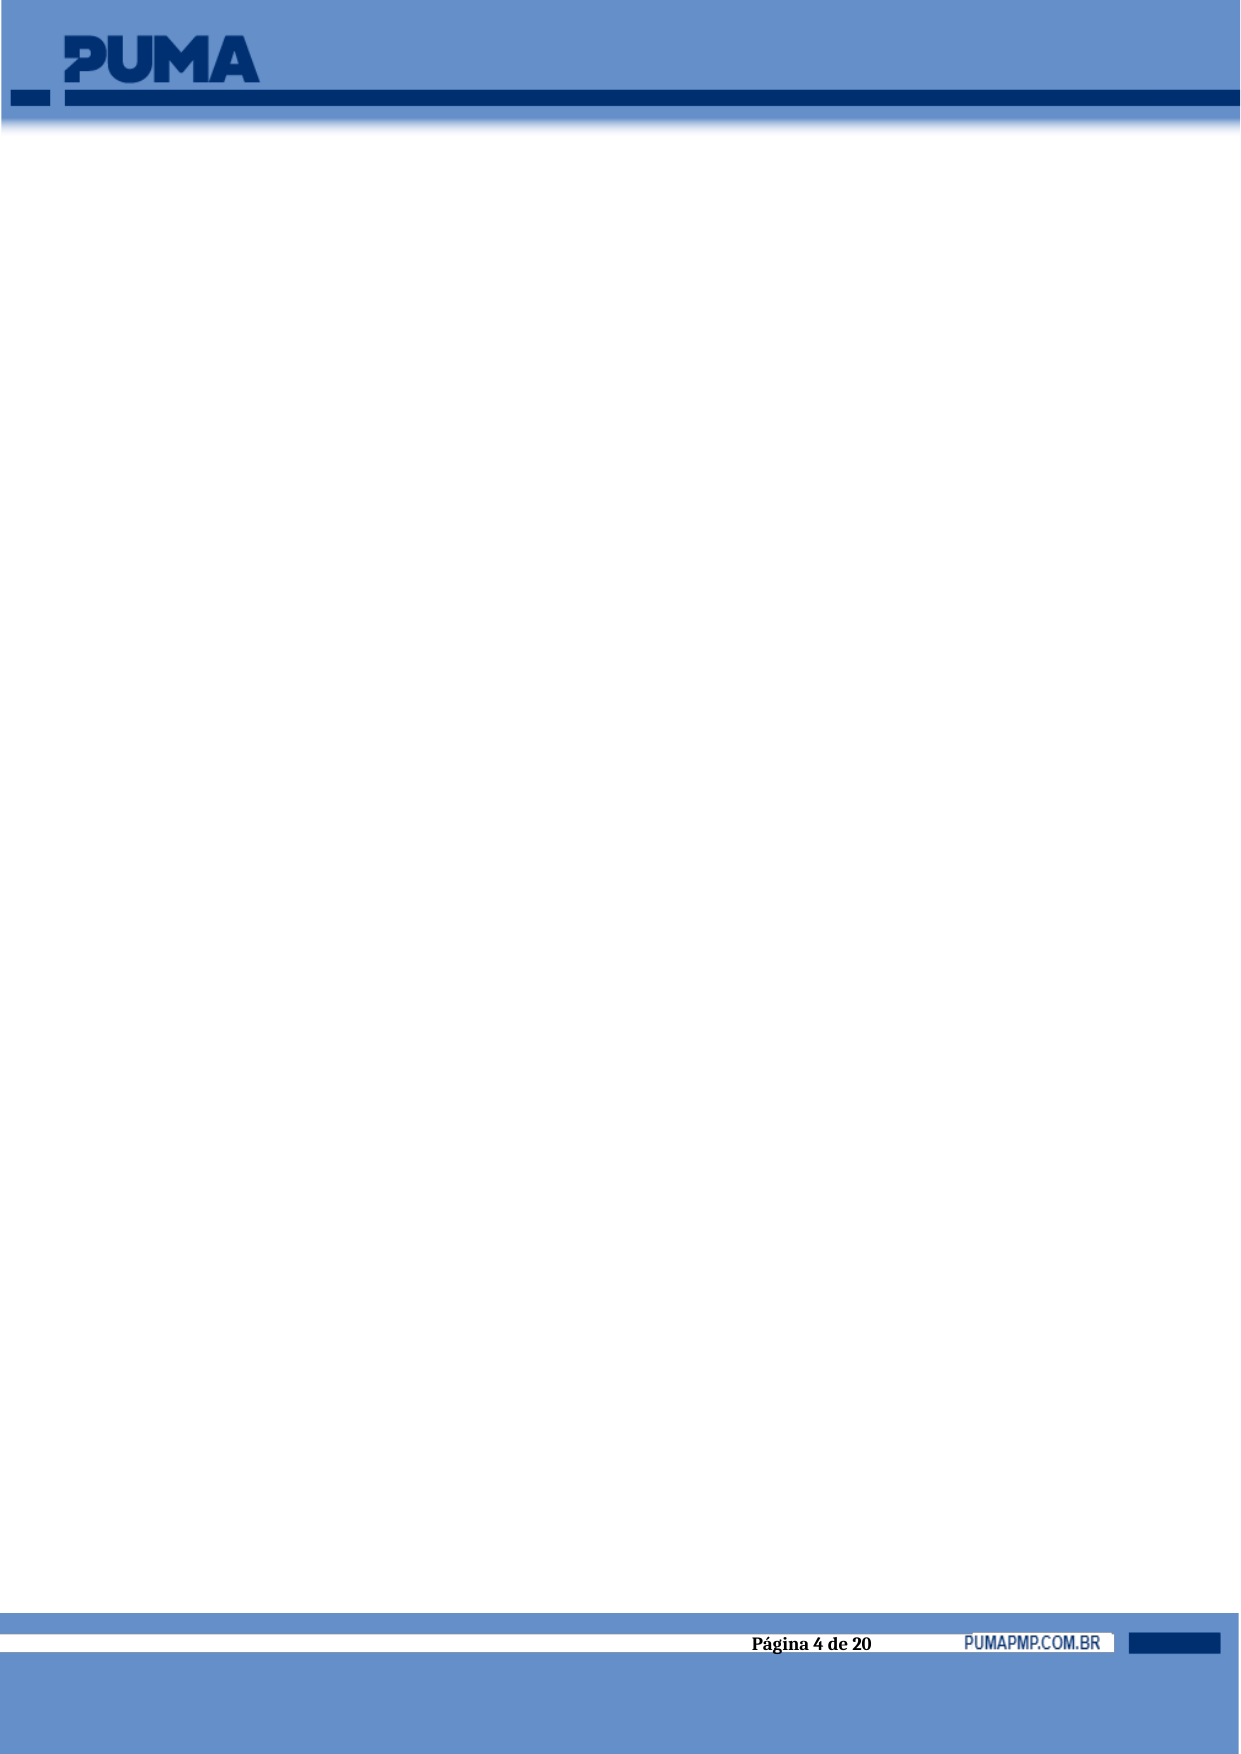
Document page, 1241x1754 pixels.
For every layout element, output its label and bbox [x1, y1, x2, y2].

picture [1, 0, 1241, 136]
picture [0, 1613, 1239, 1754]
